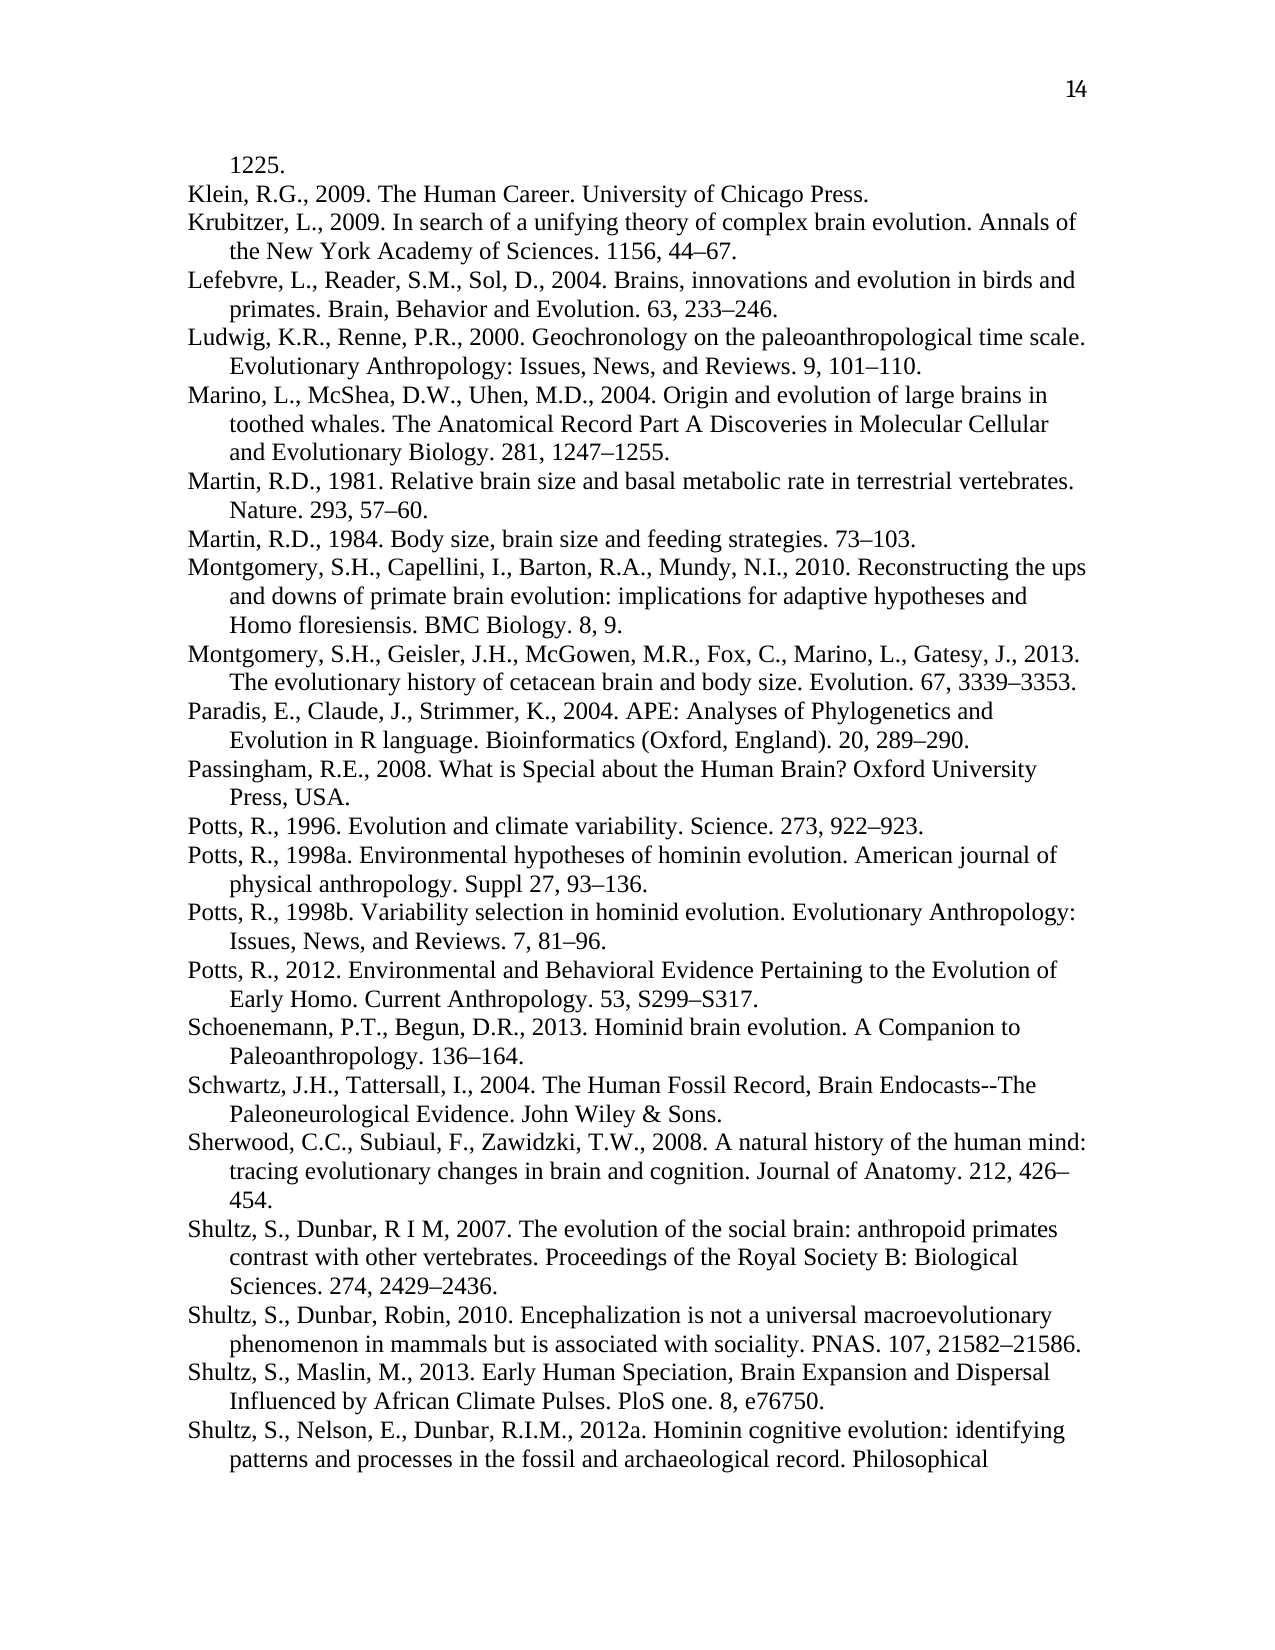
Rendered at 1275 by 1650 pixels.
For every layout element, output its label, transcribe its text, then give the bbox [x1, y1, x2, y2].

text Paradis, E., Claude, J., Strimmer, K., 2004. APE: Analyses of Phylogenetics and Evolution in R language. Bioinformatics (Oxford, England). 20, 289–290. [187, 696, 1087, 754]
text Shultz, S., Dunbar, R I M, 2007. The evolution of the social brain: anthropoid primates contrast with other vertebrates. Proceedings of the Royal Society B: Biological Sciences. 274, 2429–2436. [187, 1214, 1087, 1300]
text Potts, R., 1998a. Environmental hypotheses of hominin evolution. American journal of physical anthropology. Suppl 27, 93–136. [187, 840, 1087, 897]
text Montgomery, S.H., Geisler, J.H., McGowen, M.R., Fox, C., Marino, L., Gatesy, J., 2013. The evolutionary history of cetacean brain and body size. Evolution. 67, 3339–3353. [187, 639, 1087, 696]
text Montgomery, S.H., Capellini, I., Barton, R.A., Mundy, N.I., 2010. Reconstructing the ups and downs of primate brain evolution: implications for adaptive hypotheses and Homo floresiensis. BMC Biology. 8, 9. [187, 552, 1087, 639]
text Ludwig, K.R., Renne, P.R., 2000. Geochronology on the paleoanthropological time scale. Evolutionary Anthropology: Issues, News, and Reviews. 9, 101–110. [187, 322, 1087, 380]
text Potts, R., 1998b. Variability selection in hominid evolution. Evolutionary Anthropology: Issues, News, and Reviews. 7, 81–96. [187, 897, 1087, 955]
text Potts, R., 1996. Evolution and climate variability. Science. 273, 922–923. [187, 811, 1087, 840]
text Schwartz, J.H., Tattersall, I., 2004. The Human Fossil Record, Brain Endocasts--The Paleoneurological Evidence. John Wiley & Sons. [187, 1070, 1087, 1127]
text Krubitzer, L., 2009. In search of a unifying theory of complex brain evolution. Annals of the New York Academy of Sciences. 1156, 44–67. [187, 207, 1087, 265]
text Martin, R.D., 1984. Body size, brain size and feeding strategies. 73–103. [187, 524, 1087, 552]
text Schoenemann, P.T., Begun, D.R., 2013. Hominid brain evolution. A Companion to Paleoanthropology. 136–164. [187, 1012, 1087, 1070]
text Shultz, S., Maslin, M., 2013. Early Human Speciation, Brain Expansion and Dispersal Influenced by African Climate Pulses. PloS one. 8, e76750. [187, 1357, 1087, 1415]
text Sherwood, C.C., Subiaul, F., Zawidzki, T.W., 2008. A natural history of the human mind: tracing evolutionary changes in brain and cognition. Journal of Anatomy. 212, 426–454. [187, 1127, 1087, 1214]
text Klein, R.G., 2009. The Human Career. University of Chicago Press. [187, 179, 1087, 207]
text Passingham, R.E., 2008. What is Special about the Human Brain? Oxford University Press, USA. [187, 754, 1087, 811]
text Potts, R., 2012. Environmental and Behavioral Evidence Pertaining to the Evolution of Early Homo. Current Anthropology. 53, S299–S317. [187, 955, 1087, 1012]
text Martin, R.D., 1981. Relative brain size and basal metabolic rate in terrestrial vertebrates. Nature. 293, 57–60. [187, 466, 1087, 524]
text Shultz, S., Dunbar, Robin, 2010. Encephalization is not a universal macroevolutionary phenomenon in mammals but is associated with sociality. PNAS. 107, 21582–21586. [187, 1300, 1087, 1357]
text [187, 1415, 1087, 1472]
text Marino, L., McShea, D.W., Uhen, M.D., 2004. Origin and evolution of large brains in toothed whales. The Anatomical Record Part A Discoveries in Molecular Cellular and Evolutionary Biology. 281, 1247–1255. [187, 380, 1087, 466]
text Lefebvre, L., Reader, S.M., Sol, D., 2004. Brains, innovations and evolution in birds and primates. Brain, Behavior and Evolution. 63, 233–246. [187, 265, 1087, 322]
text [187, 150, 1087, 179]
